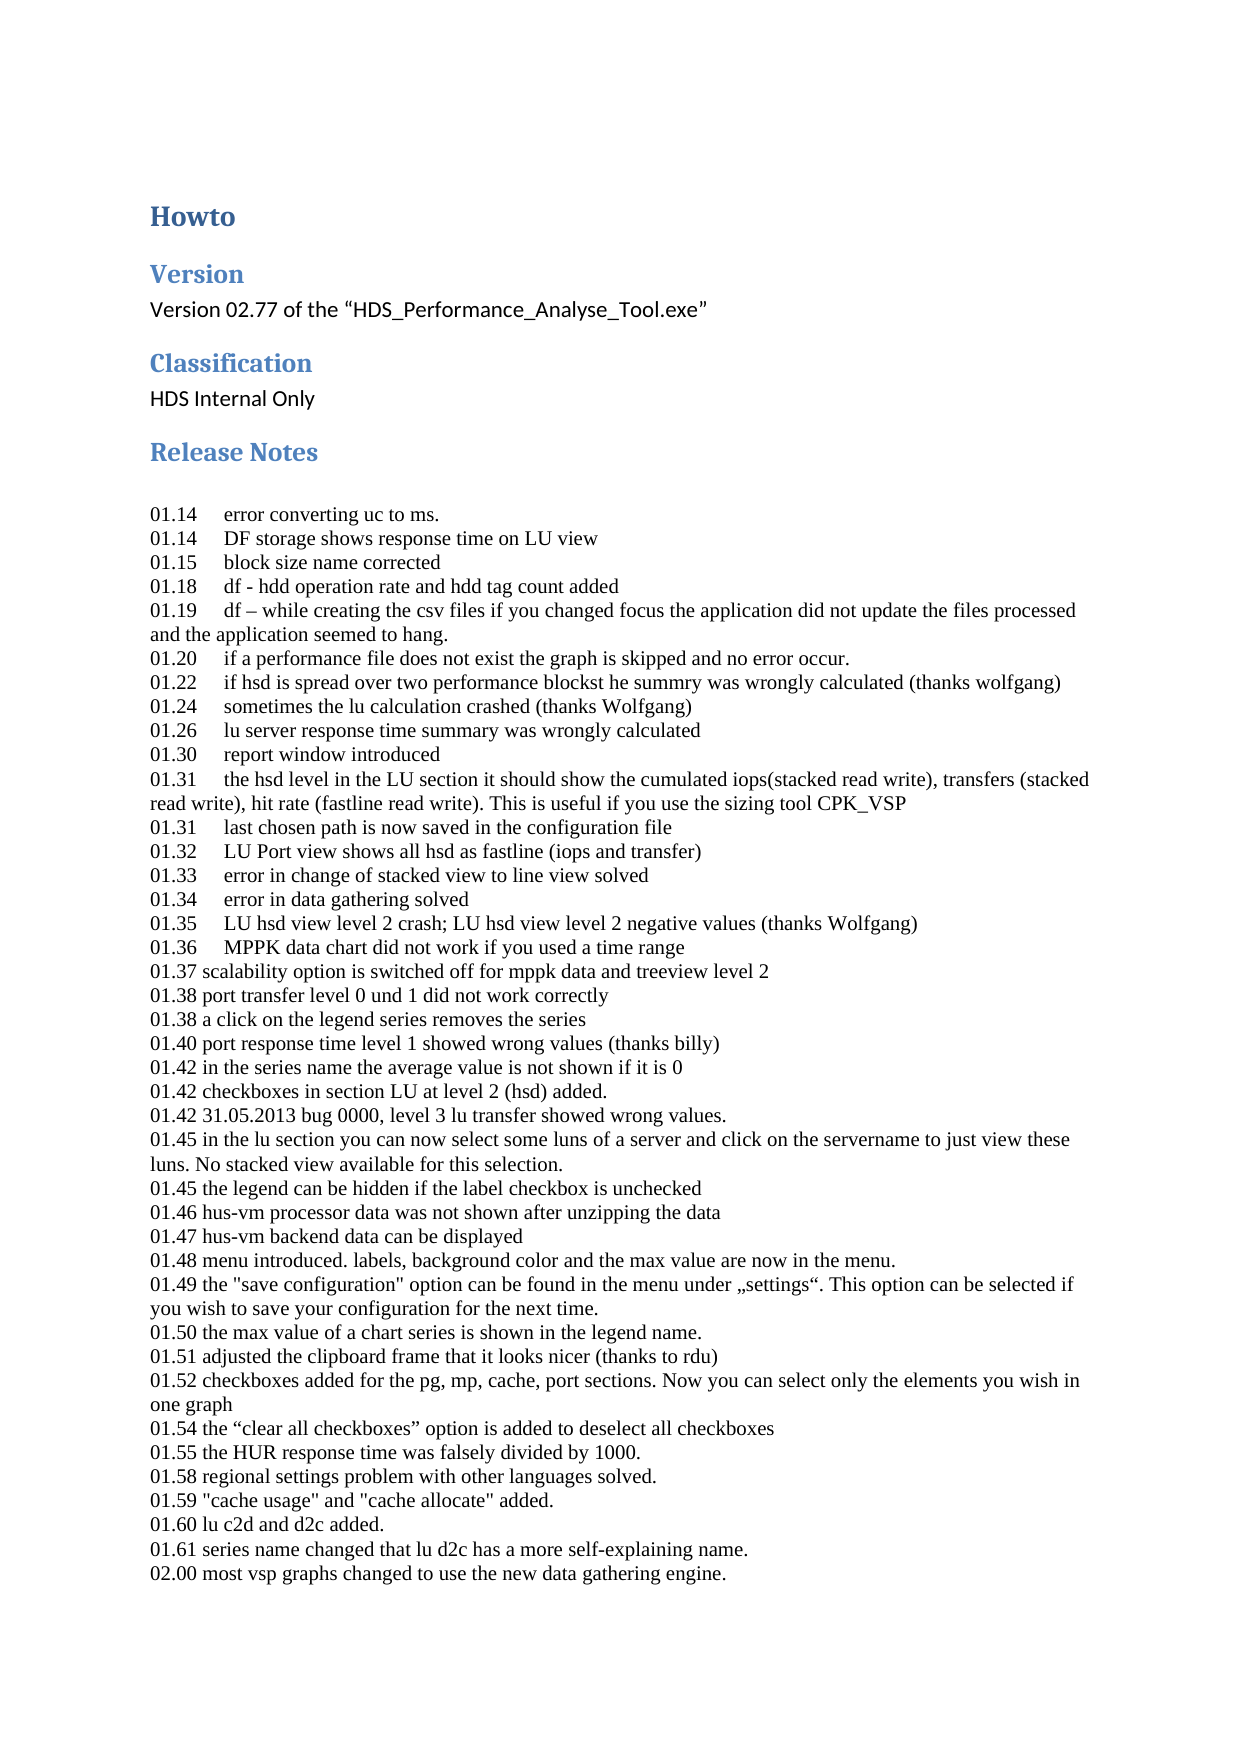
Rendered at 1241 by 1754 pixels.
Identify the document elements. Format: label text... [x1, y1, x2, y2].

text HDS Internal Only [150, 384, 1090, 412]
subtitle Classification [150, 348, 1090, 379]
subtitle Release Notes [150, 437, 1090, 468]
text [150, 502, 1090, 1584]
subtitle Howto [150, 200, 1090, 233]
text Version 02.77 of the “HDS_Performance_Analyse_Tool.exe” [150, 295, 1090, 323]
subtitle Version [150, 259, 1090, 291]
